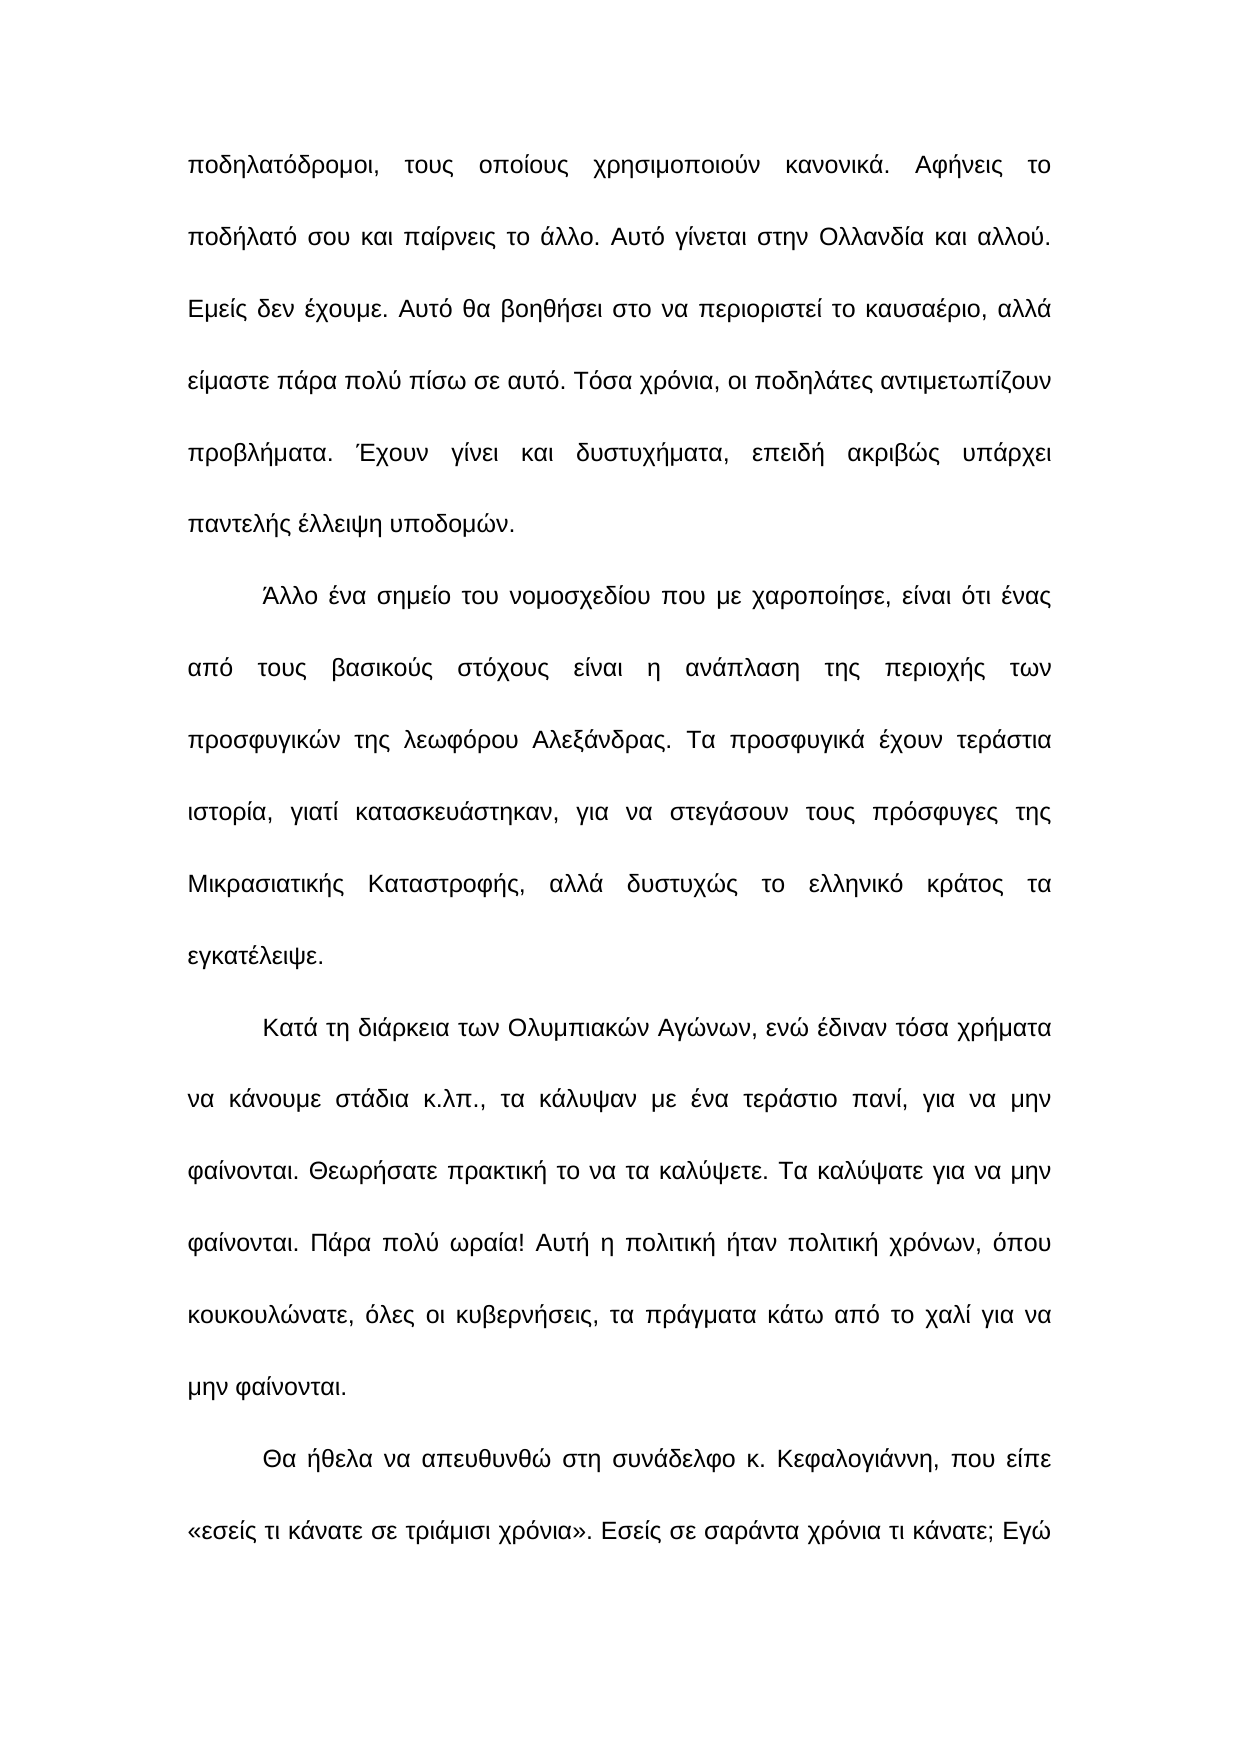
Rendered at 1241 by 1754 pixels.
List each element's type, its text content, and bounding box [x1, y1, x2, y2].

text Κατά τη διάρκεια των Ολυμπιακών Αγώνων, ενώ έδιναν τόσα χρήματα να κάνουμε στάδια κ.λπ., τα κάλυψαν με ένα τεράστιο πανί, για να μην φαίνονται. Θεωρήσατε πρακτική το να τα καλύψετε. Τα καλύψατε για να μην φαίνονται. Πάρα πολύ ωραία! Αυτή η πολιτική ήταν πολιτική χρόνων, όπου κουκουλώνατε, όλες οι κυβερνήσεις, τα πράγματα κάτω από το χαλί για να μην φαίνονται. [187, 1012, 1053, 1401]
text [187, 150, 1053, 538]
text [187, 1444, 1053, 1544]
text Άλλο ένα σημείο του νομοσχεδίου που με χαροποίησε, είναι ότι ένας από τους βασικούς στόχους είναι η ανάπλαση της περιοχής των προσφυγικών της λεωφόρου Αλεξάνδρας. Τα προσφυγικά έχουν τεράστια ιστορία, γιατί κατασκευάστηκαν, για να στεγάσουν τους πρόσφυγες της Μικρασιατικής Καταστροφής, αλλά δυστυχώς το ελληνικό κράτος τα εγκατέλειψε. [187, 581, 1053, 969]
